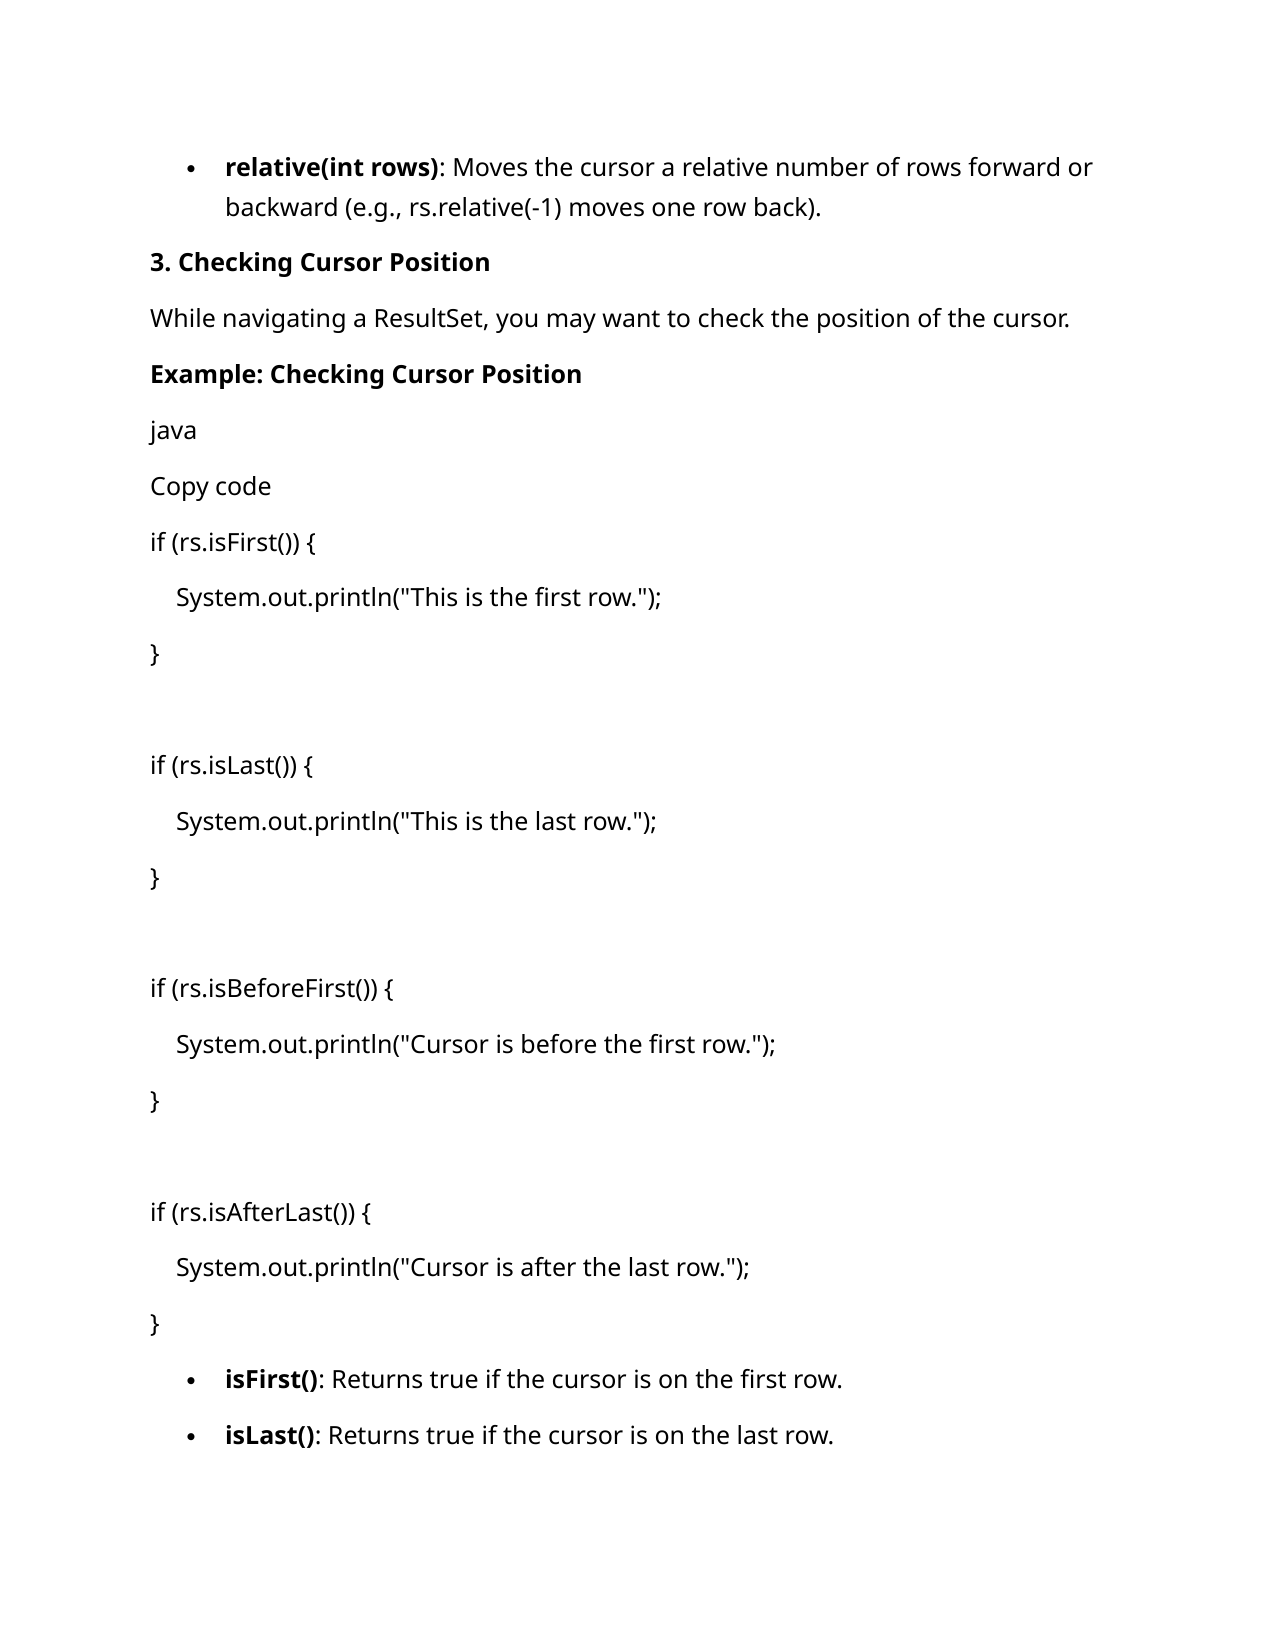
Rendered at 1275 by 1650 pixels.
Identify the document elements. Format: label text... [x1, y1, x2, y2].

text if (rs.isFirst()) { [150, 524, 1125, 558]
text Example: Checking Cursor Position [150, 357, 1125, 391]
text if (rs.isBeforeFirst()) { [150, 971, 1125, 1005]
text System.out.println("Cursor is before the first row."); [150, 1027, 1125, 1061]
text if (rs.isLast()) { [150, 747, 1125, 782]
text } [150, 859, 1125, 893]
list isLast(): Returns true if the cursor is on the last row. [187, 1417, 1125, 1452]
text } [150, 1082, 1125, 1117]
text } [150, 636, 1125, 670]
text } [150, 1306, 1125, 1340]
text System.out.println("Cursor is after the last row."); [150, 1250, 1125, 1284]
list relative(int rows): Moves the cursor a relative number of rows forward or backward (e.g., rs.relative(-1) moves one row back). [187, 150, 1125, 223]
text While navigating a ResultSet, you may want to check the position of the cursor. [150, 301, 1125, 335]
text 3. Checking Cursor Position [150, 245, 1125, 279]
text java [150, 412, 1125, 447]
text System.out.println("This is the last row."); [150, 803, 1125, 837]
list isFirst(): Returns true if the cursor is on the first row. [187, 1362, 1125, 1396]
text Copy code [150, 468, 1125, 502]
text System.out.println("This is the first row."); [150, 580, 1125, 614]
text if (rs.isAfterLast()) { [150, 1194, 1125, 1228]
